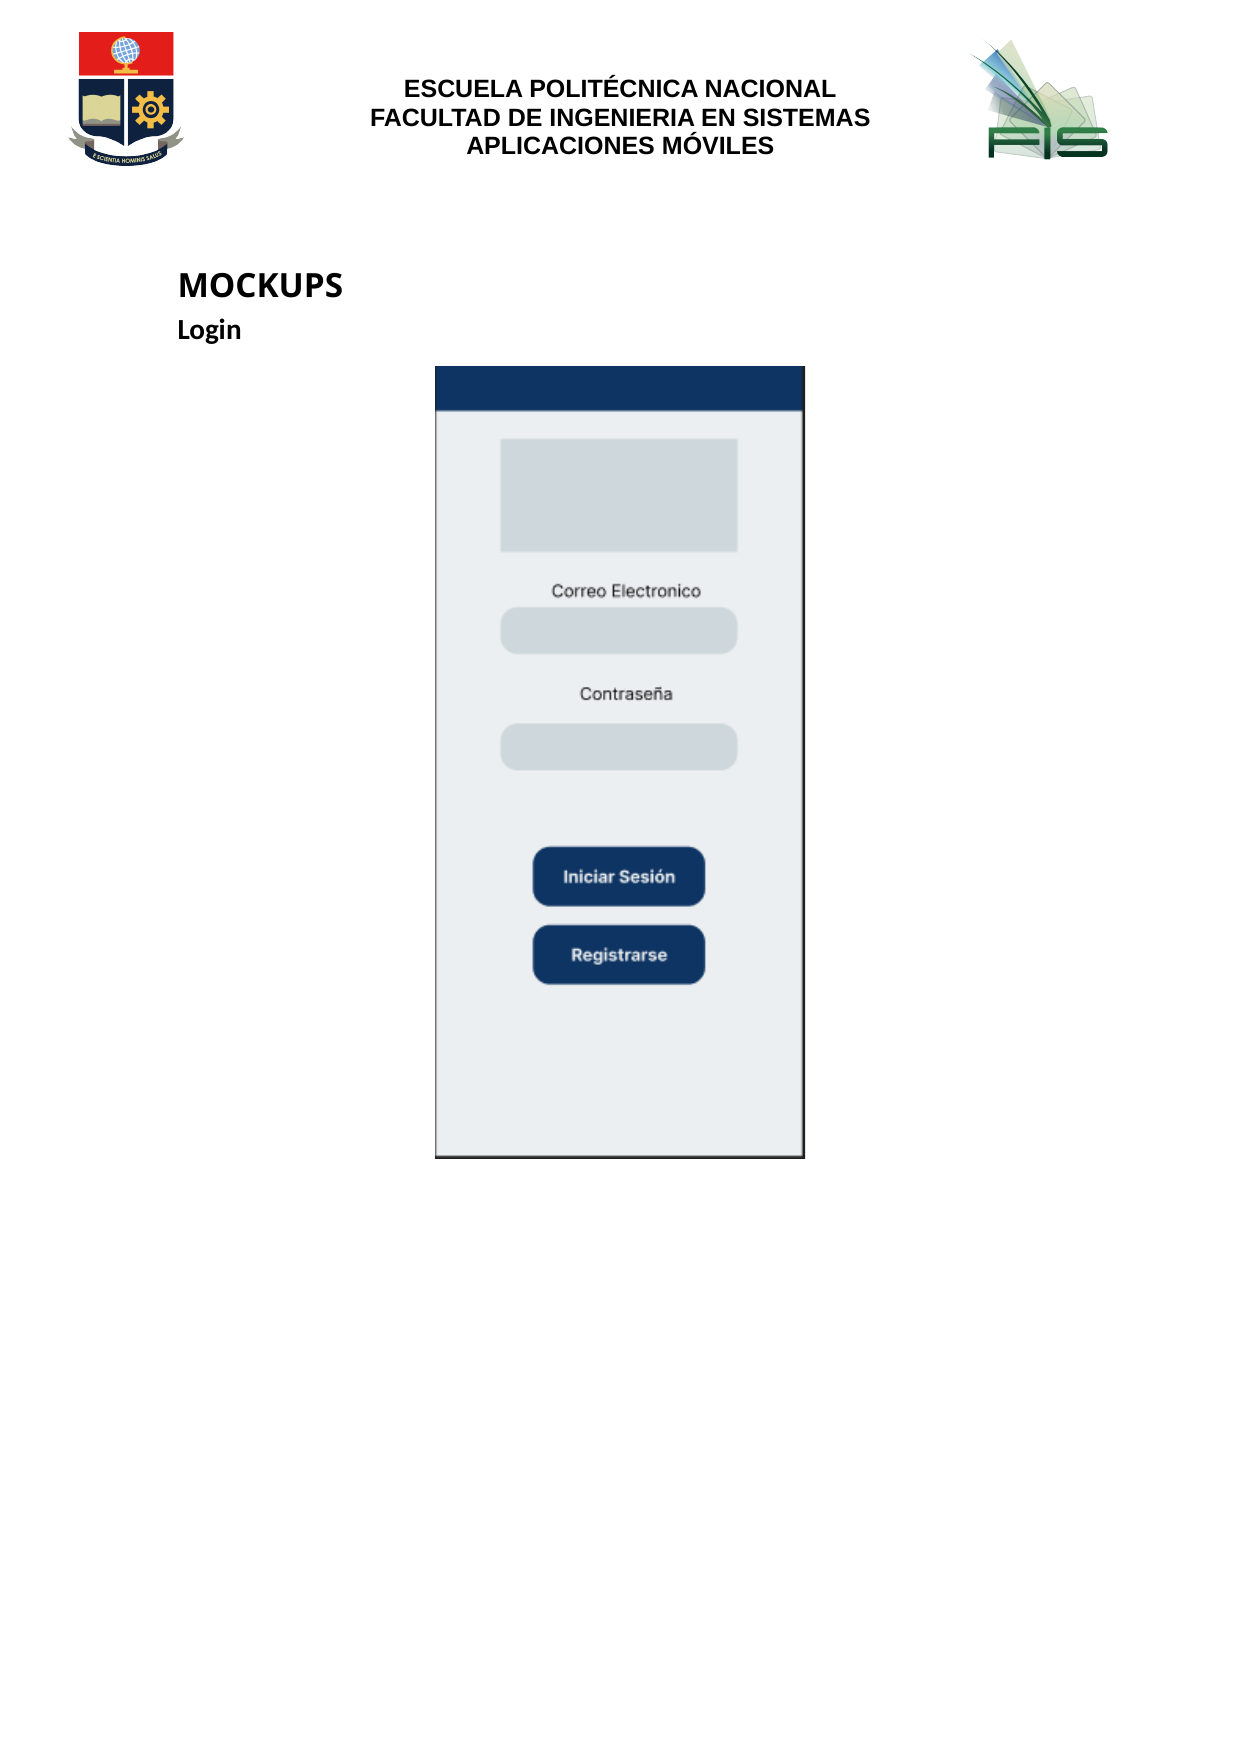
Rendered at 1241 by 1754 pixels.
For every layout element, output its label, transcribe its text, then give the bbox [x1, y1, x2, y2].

picture [59, 32, 193, 166]
picture [435, 366, 806, 1159]
text Login [177, 311, 1063, 347]
subtitle MOCKUPS [177, 262, 1063, 307]
picture [964, 35, 1114, 166]
